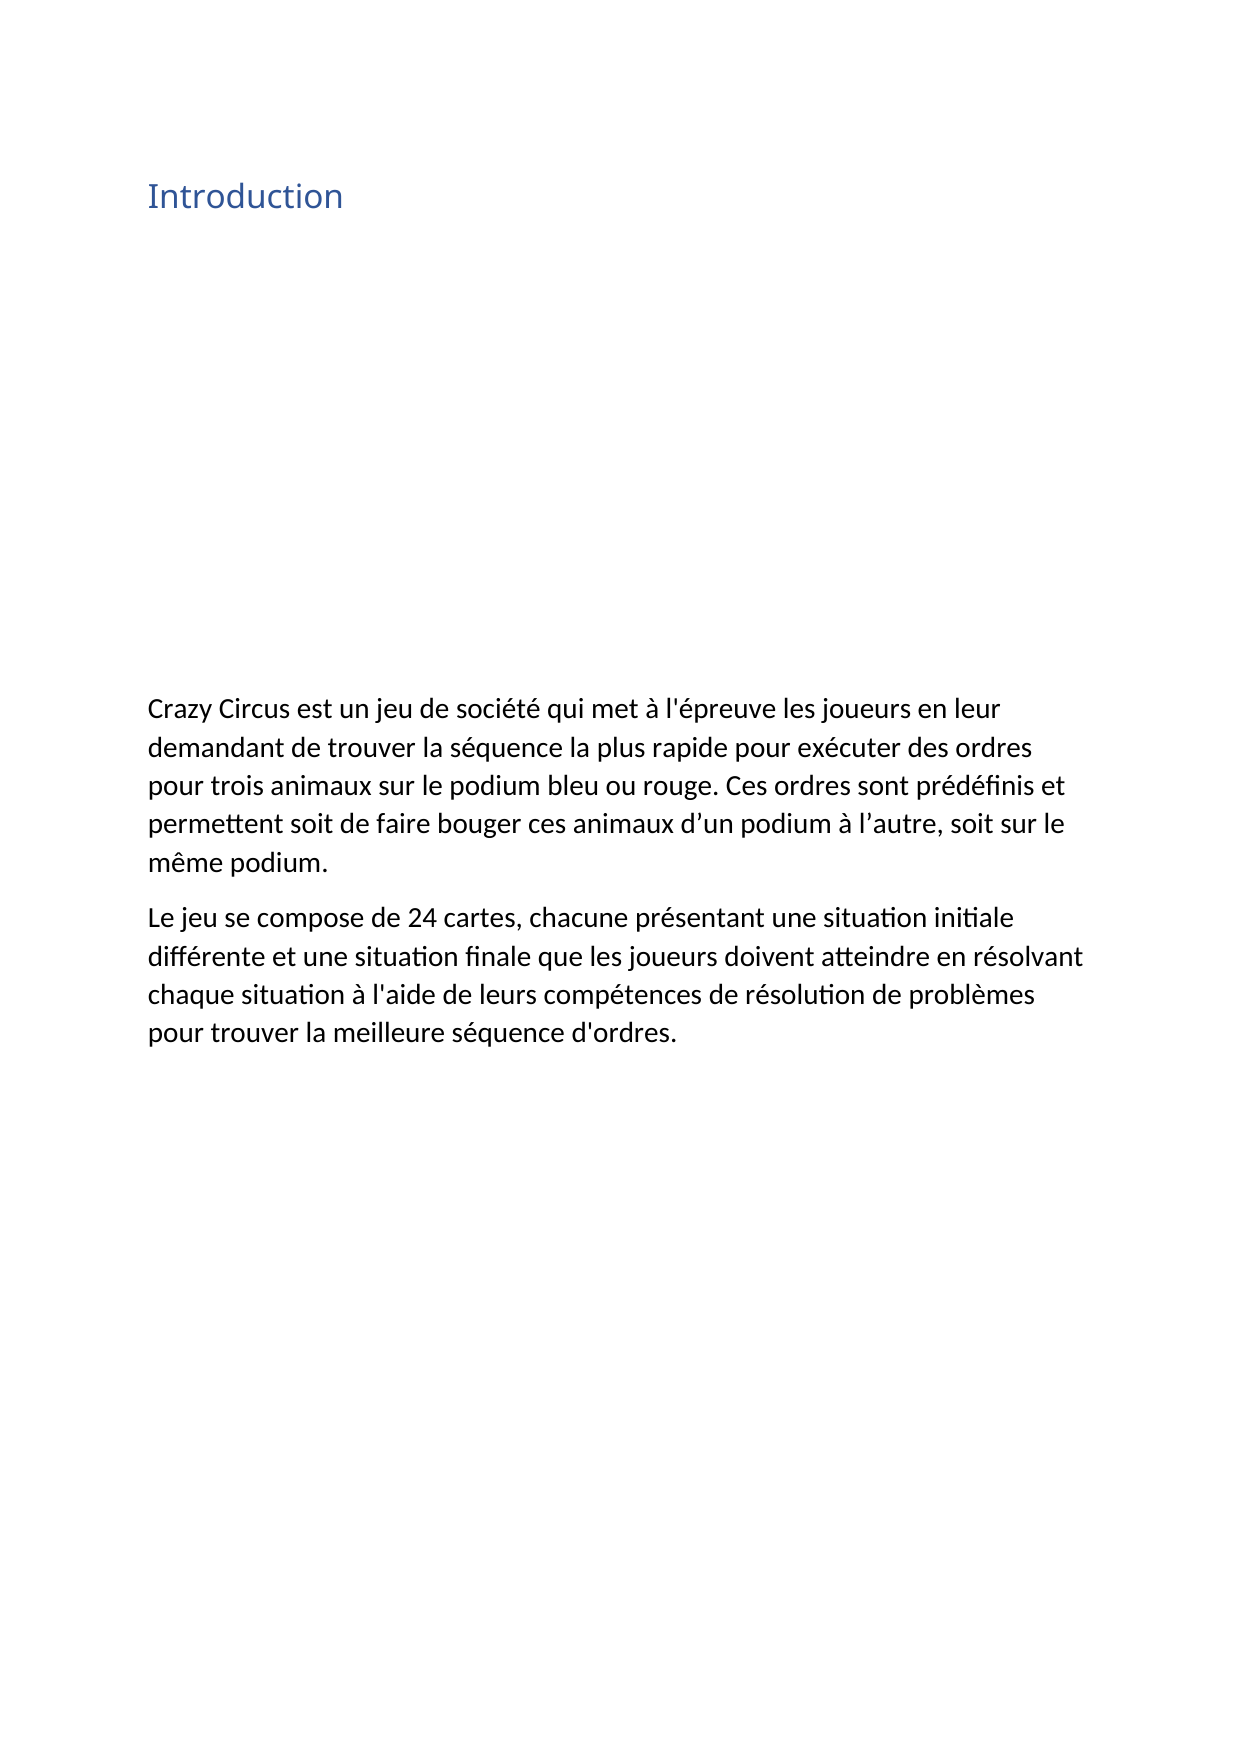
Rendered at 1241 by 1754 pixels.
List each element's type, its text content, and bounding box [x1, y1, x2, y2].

text Crazy Circus est un jeu de société qui met à l'épreuve les joueurs en leur demandant de trouver la séquence la plus rapide pour exécuter des ordres pour trois animaux sur le podium bleu ou rouge. Ces ordres sont prédéfinis et permettent soit de faire bouger ces animaux d’un podium à l’autre, soit sur le même podium. [148, 690, 1093, 880]
subtitle Introduction [148, 173, 1093, 218]
text Le jeu se compose de 24 cartes, chacune présentant une situation initiale différente et une situation finale que les joueurs doivent atteindre en résolvant chaque situation à l'aide de leurs compétences de résolution de problèmes pour trouver la meilleure séquence d'ordres. [148, 899, 1093, 1050]
